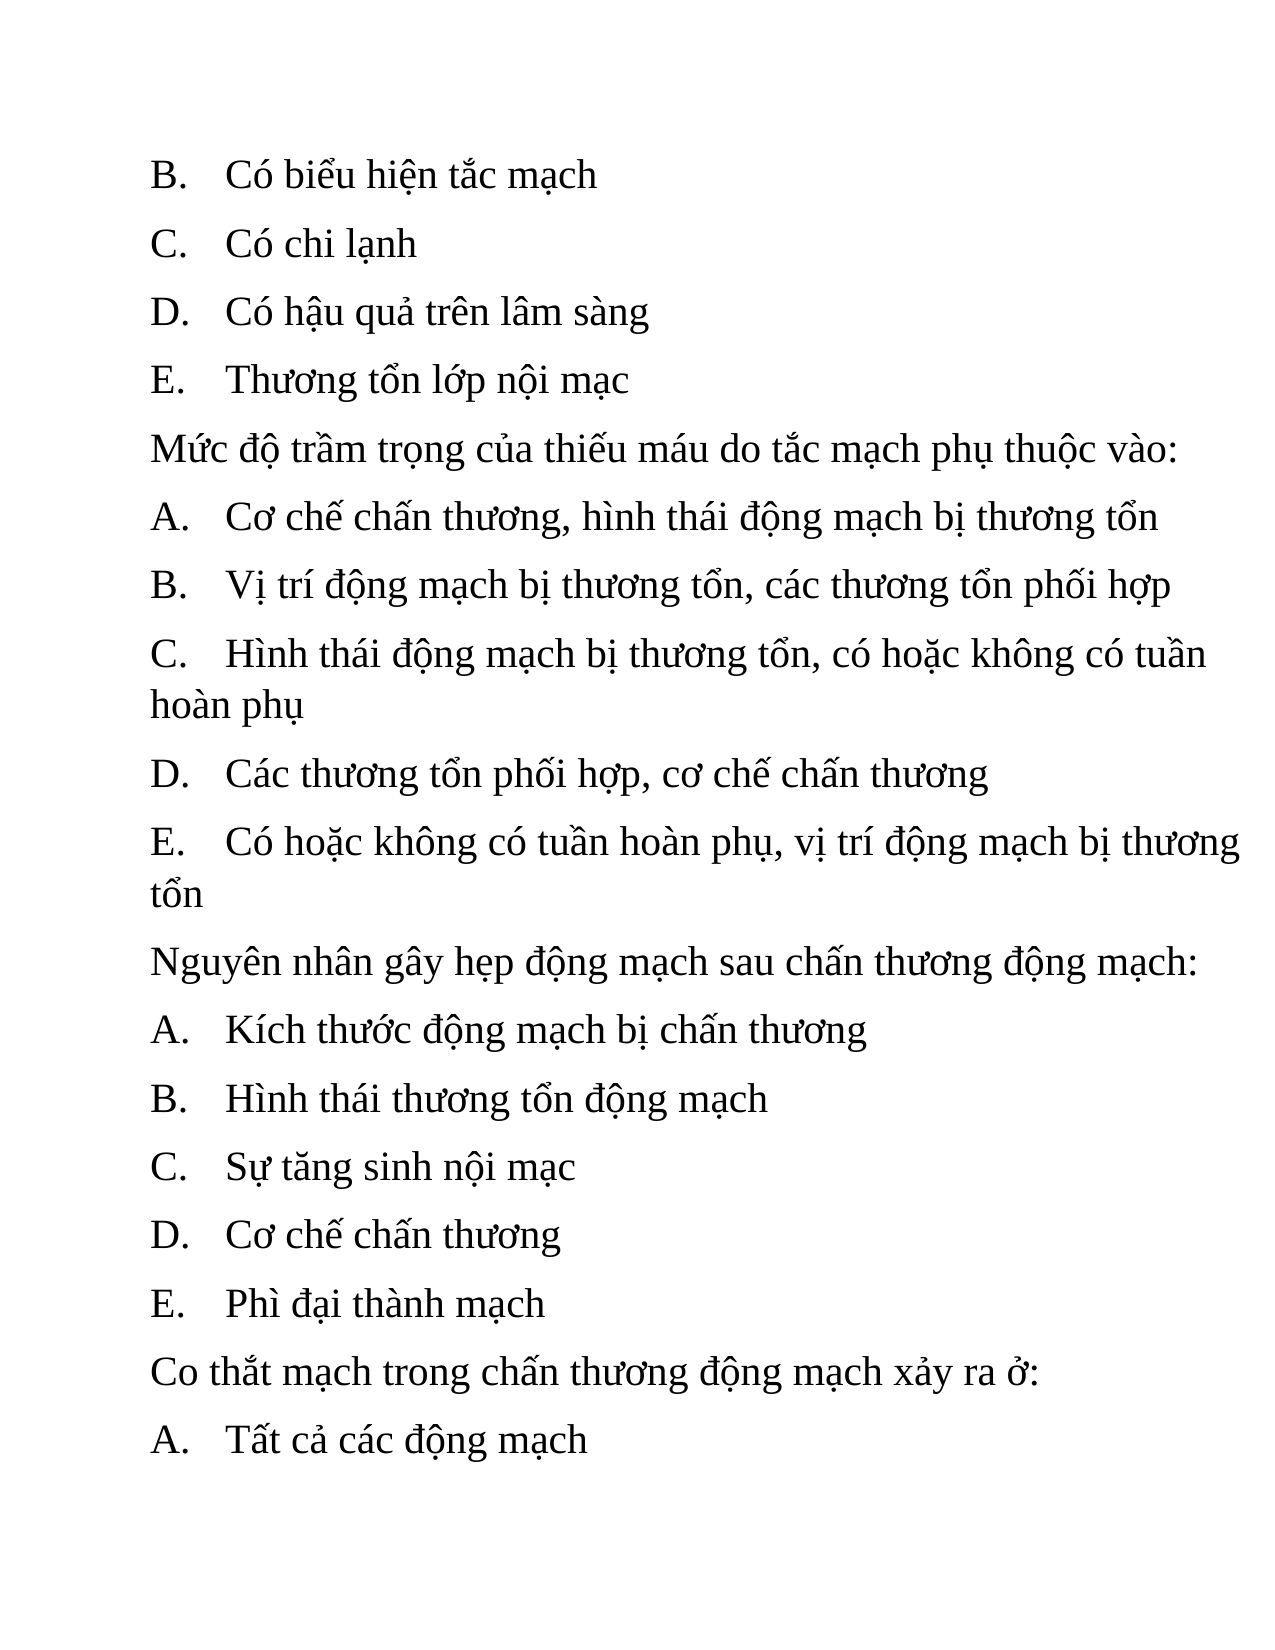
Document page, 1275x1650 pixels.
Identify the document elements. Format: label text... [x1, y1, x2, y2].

text C. Sự tăng sinh nội mạc [150, 1142, 1270, 1189]
text C. Hình thái động mạch bị thương tổn, có hoặc không có tuần hoàn phụ [150, 628, 1270, 728]
text D. Có hậu quả trên lâm sàng [150, 287, 1270, 334]
text A. Kích thước động mạch bị chấn thương [150, 1005, 1270, 1053]
text Mức độ trầm trọng của thiếu máu do tắc mạch phụ thuộc vào: [150, 423, 1270, 471]
text E. Có hoặc không có tuần hoàn phụ, vị trí động mạch bị thương tổn [150, 817, 1270, 916]
text Nguyên nhân gây hẹp động mạch sau chấn thương động mạch: [150, 937, 1270, 984]
text B. Vị trí động mạch bị thương tổn, các thương tổn phối hợp [150, 560, 1270, 608]
text A. Cơ chế chấn thương, hình thái động mạch bị thương tổn [150, 492, 1270, 539]
text B. Có biểu hiện tắc mạch [150, 150, 1270, 198]
text E. Thương tổn lớp nội mạc [150, 355, 1270, 403]
text D. Các thương tổn phối hợp, cơ chế chấn thương [150, 748, 1270, 796]
text A. Tất cả các động mạch [150, 1415, 1270, 1463]
text E. Phì đại thành mạch [150, 1278, 1270, 1326]
text B. Hình thái thương tổn động mạch [150, 1073, 1270, 1121]
text Co thắt mạch trong chấn thương động mạch xảy ra ở: [150, 1347, 1270, 1394]
text C. Có chi lạnh [150, 218, 1270, 266]
text D. Cơ chế chấn thương [150, 1210, 1270, 1258]
